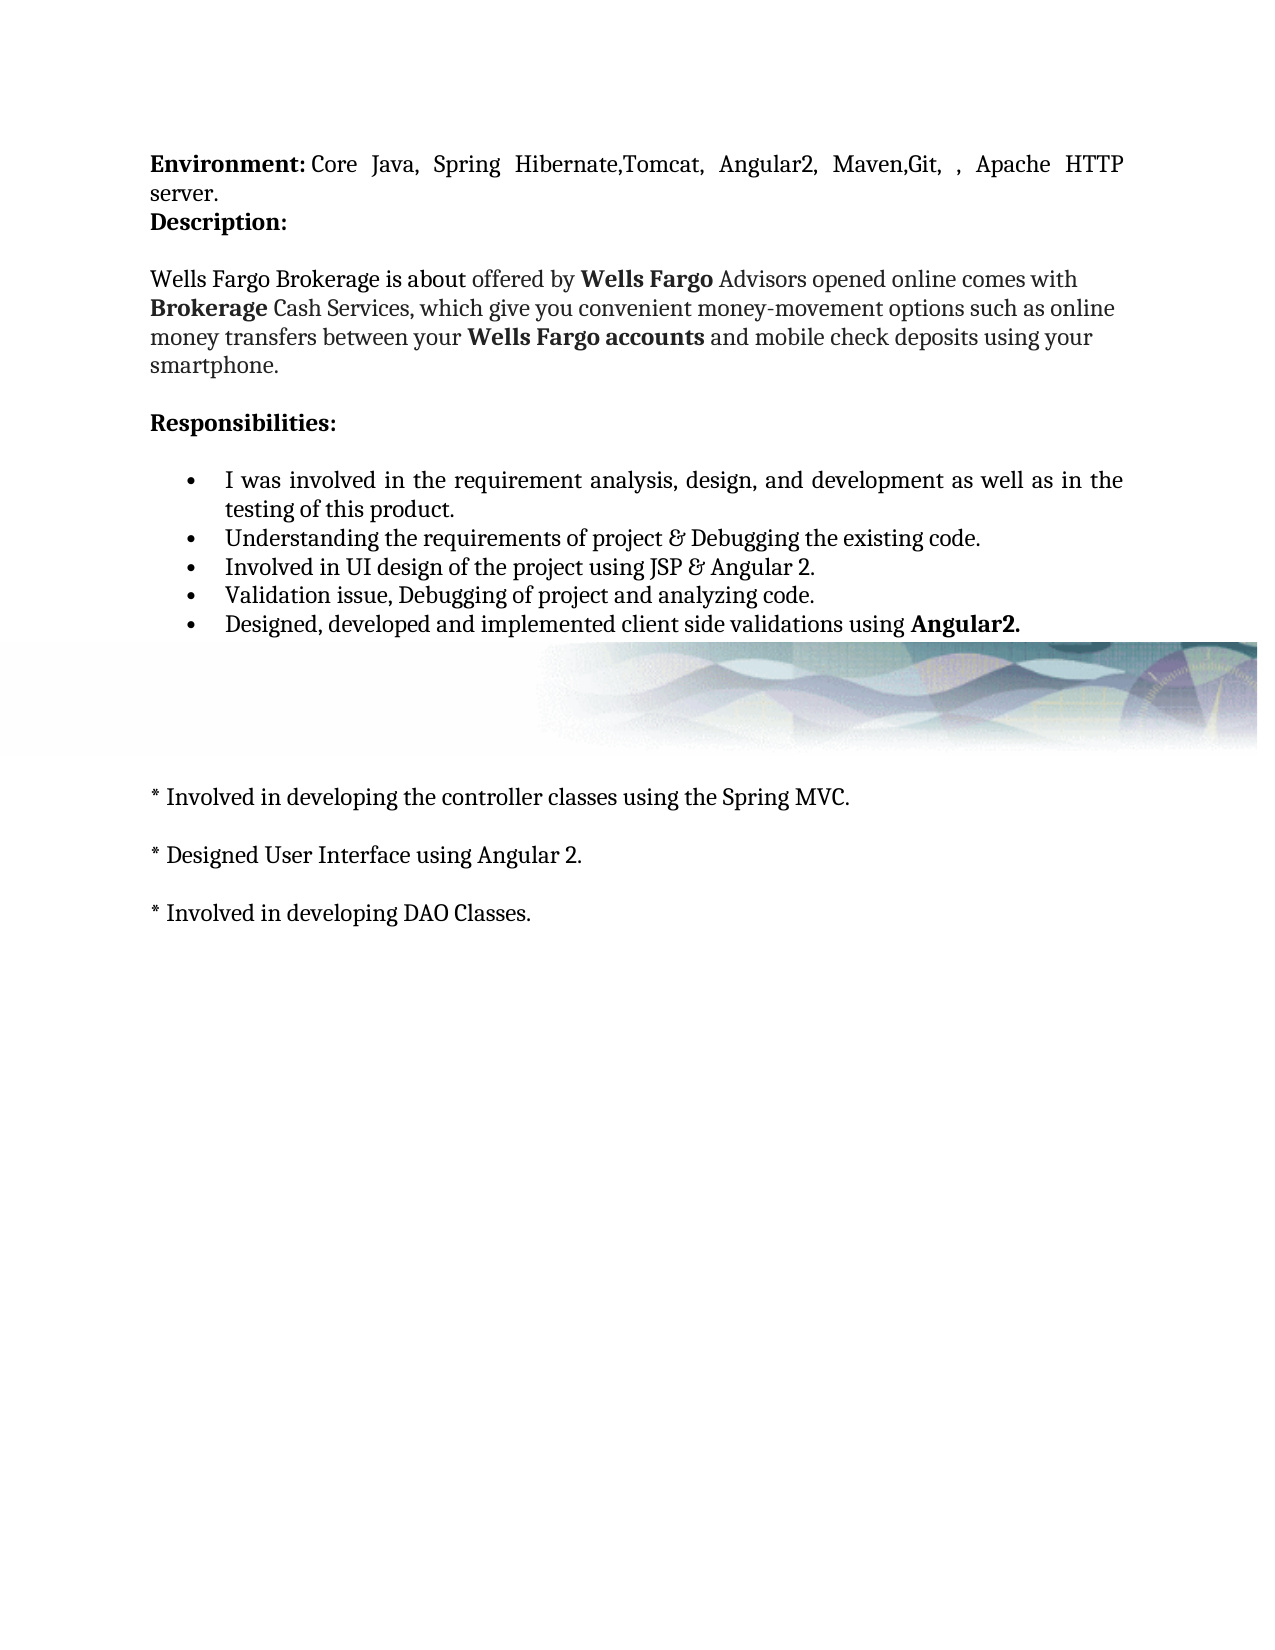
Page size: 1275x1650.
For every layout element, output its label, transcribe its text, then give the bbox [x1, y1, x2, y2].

text Responsibilities: [150, 409, 1125, 437]
text * Involved in developing the controller classes using the Spring MVC. [150, 783, 1125, 812]
list Validation issue, Debugging of project and analyzing code. [187, 581, 1125, 610]
text * Involved in developing DAO Classes. [150, 899, 1125, 928]
text Description: [150, 207, 1125, 236]
list Involved in UI design of the project using JSP & Angular 2. [187, 552, 1125, 581]
list I was involved in the requirement analysis, design, and development as well as in the testing of this product. [187, 466, 1125, 524]
text Environment: Core Java, Spring Hibernate,Tomcat, Angular2, Maven,Git, , Apache HTTP server. [150, 150, 1125, 207]
text Wells Fargo Brokerage is about offered by Wells Fargo Advisors opened online comes with Brokerage Cash Services, which give you convenient money-movement options such as online money transfers between your Wells Fargo accounts and mobile check deposits using your smartphone. [150, 265, 1125, 380]
list Designed, developed and implemented client side validations using Angular2. [187, 610, 1125, 639]
list Understanding the requirements of project & Debugging the existing code. [187, 524, 1125, 552]
text * Designed User Interface using Angular 2. [150, 841, 1125, 870]
